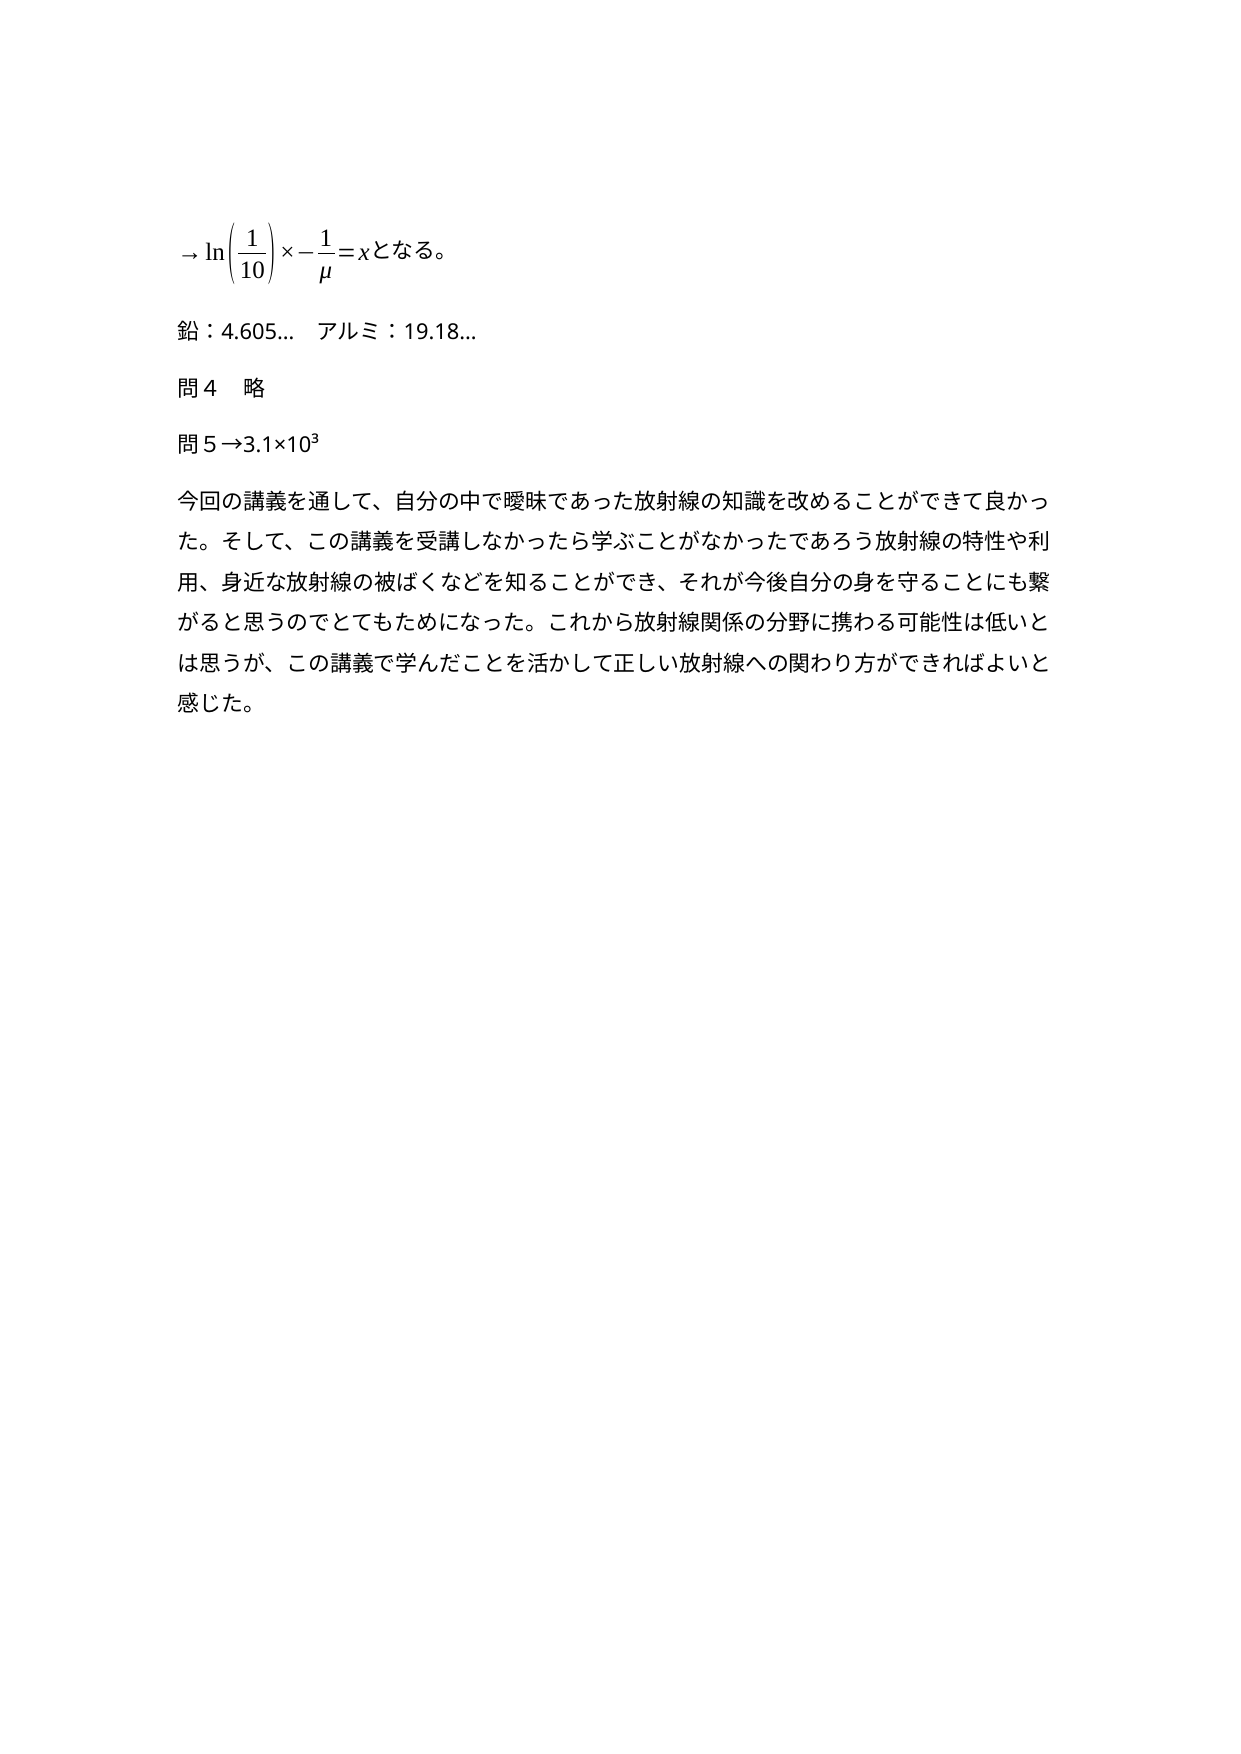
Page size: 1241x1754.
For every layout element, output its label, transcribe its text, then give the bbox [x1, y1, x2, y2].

text となる。 [177, 217, 1063, 292]
text 鉛：4.605… アルミ：19.18… [177, 311, 1063, 348]
text 問５→3.1×10³ [177, 424, 1063, 462]
text 今回の講義を通して、自分の中で曖昧であった放射線の知識を改めることができて良かった。そして、この講義を受講しなかったら学ぶことがなかったであろう放射線の特性や利用、身近な放射線の被ばくなどを知ることができ、それが今後自分の身を守ることにも繋がると思うのでとてもためになった。これから放射線関係の分野に携わる可能性は低いとは思うが、この講義で学んだことを活かして正しい放射線への関わり方ができればよいと感じた。 [177, 481, 1063, 721]
text 問４ 略 [177, 368, 1063, 405]
